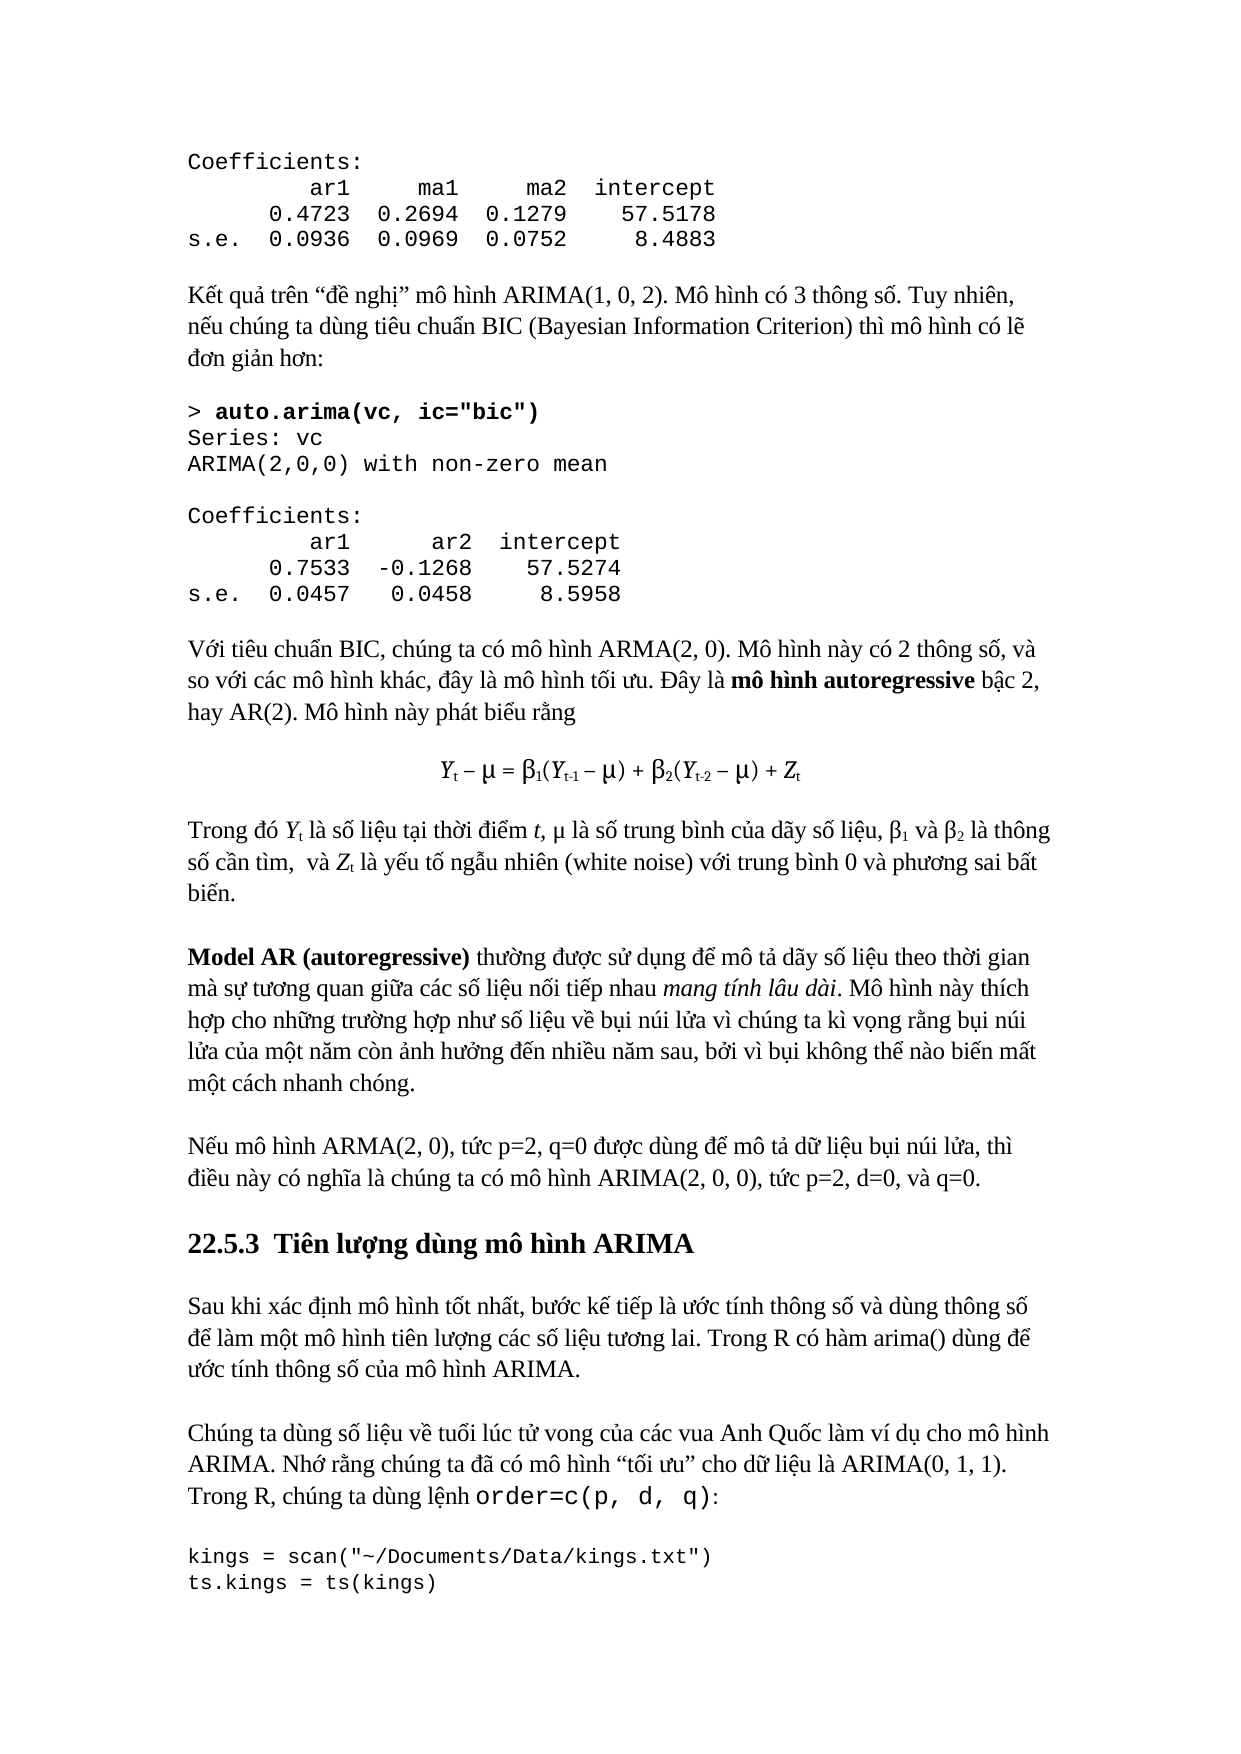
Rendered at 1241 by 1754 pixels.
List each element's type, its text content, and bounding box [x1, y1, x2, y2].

text Trong đó Yt là số liệu tại thời điểm t, μ là số trung bình của dãy số liệu, β1 và β2 là thông số cần tìm, và Zt là yếu tố ngẫu nhiên (white noise) với trung bình 0 và phương sai bất biến. [187, 815, 1053, 907]
text ar1 ma1 ma2 intercept [187, 176, 1053, 202]
text ARIMA(2,0,0) with non-zero mean [187, 452, 1053, 478]
text Model AR (autoregressive) thường được sử dụng để mô tả dãy số liệu theo thời gian mà sự tương quan giữa các số liệu nối tiếp nhau mang tính lâu dài. Mô hình này thích hợp cho những trường hợp như số liệu về bụi núi lửa vì chúng ta kì vọng rằng bụi núi lửa của một năm còn ảnh hưởng đến nhiều năm sau, bởi vì bụi không thể nào biến mất một cách nhanh chóng. [187, 942, 1053, 1097]
text Series: vc [187, 426, 1053, 452]
text s.e. 0.0936 0.0969 0.0752 8.4883 [187, 228, 1053, 254]
text Coefficients: [187, 150, 1053, 176]
text Sau khi xác định mô hình tốt nhất, bước kế tiếp là ước tính thông số và dùng thông số để làm một mô hình tiên lượng các số liệu tương lai. Trong R có hàm arima() dùng để ước tính thông số của mô hình ARIMA. [187, 1291, 1053, 1383]
text kings = scan("~/Documents/Data/kings.txt") [187, 1546, 1053, 1570]
subtitle 22.5.3 Tiên lượng dùng mô hình ARIMA [187, 1226, 1053, 1259]
text Yt – μ = β1(Yt-1 – μ) + β2(Yt-2 – μ) + Zt [187, 756, 1053, 785]
text ar1 ar2 intercept [187, 530, 1053, 556]
text ts.kings = ts(kings) [187, 1572, 1053, 1596]
text s.e. 0.0457 0.0458 8.5958 [187, 582, 1053, 608]
text Chúng ta dùng số liệu về tuổi lúc tử vong của các vua Anh Quốc làm ví dụ cho mô hình ARIMA. Nhớ rằng chúng ta đã có mô hình “tối ưu” cho dữ liệu là ARIMA(0, 1, 1). Trong R, chúng ta dùng lệnh order=c(p, d, q): [187, 1418, 1053, 1512]
text > auto.arima(vc, ic="bic") [187, 400, 1053, 426]
text Nếu mô hình ARMA(2, 0), tức p=2, q=0 được dùng để mô tả dữ liệu bụi núi lửa, thì điều này có nghĩa là chúng ta có mô hình ARIMA(2, 0, 0), tức p=2, d=0, và q=0. [187, 1131, 1053, 1191]
text 0.7533 -0.1268 57.5274 [187, 556, 1053, 582]
text Coefficients: [187, 504, 1053, 530]
text Kết quả trên “đề nghị” mô hình ARIMA(1, 0, 2). Mô hình có 3 thông số. Tuy nhiên, nếu chúng ta dùng tiêu chuẩn BIC (Bayesian Information Criterion) thì mô hình có lẽ đơn giản hơn: [187, 280, 1053, 372]
text Với tiêu chuẩn BIC, chúng ta có mô hình ARMA(2, 0). Mô hình này có 2 thông số, và so với các mô hình khác, đây là mô hình tối ưu. Đây là mô hình autoregressive bậc 2, hay AR(2). Mô hình này phát biểu rằng [187, 634, 1053, 726]
text 0.4723 0.2694 0.1279 57.5178 [187, 202, 1053, 228]
